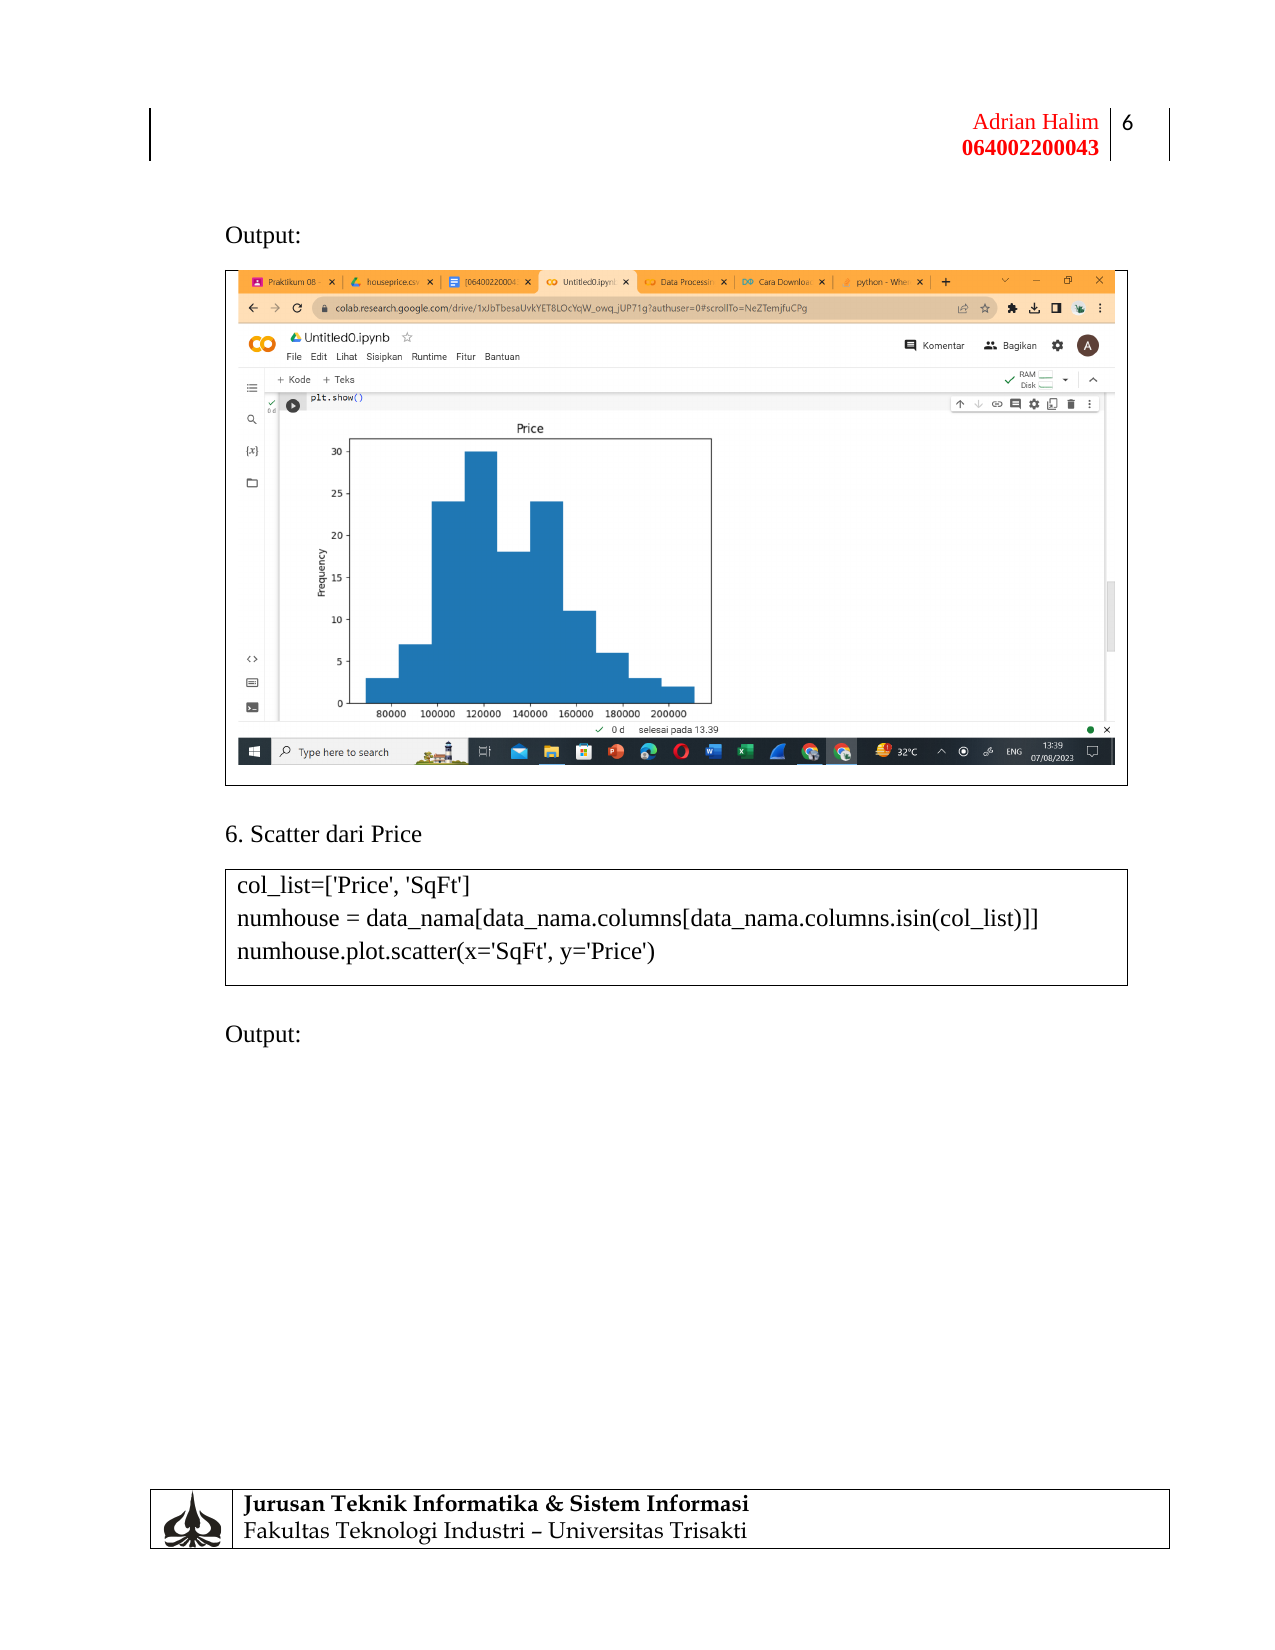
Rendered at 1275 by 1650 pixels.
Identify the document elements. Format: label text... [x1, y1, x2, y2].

picture [238, 270, 1115, 765]
text 6. Scatter dari Price [225, 819, 1125, 848]
text Output: [225, 1019, 1125, 1048]
picture [163, 1489, 222, 1548]
table_header col_list=['Price', 'SqFt'] numhouse = data_nama[data_nama.columns[data_nama.columns.isin(col_list)]] numhouse.plot.scatter(x='SqFt', y='Price') [226, 870, 1127, 985]
table_header [226, 271, 1127, 785]
text Output: [225, 220, 1125, 249]
